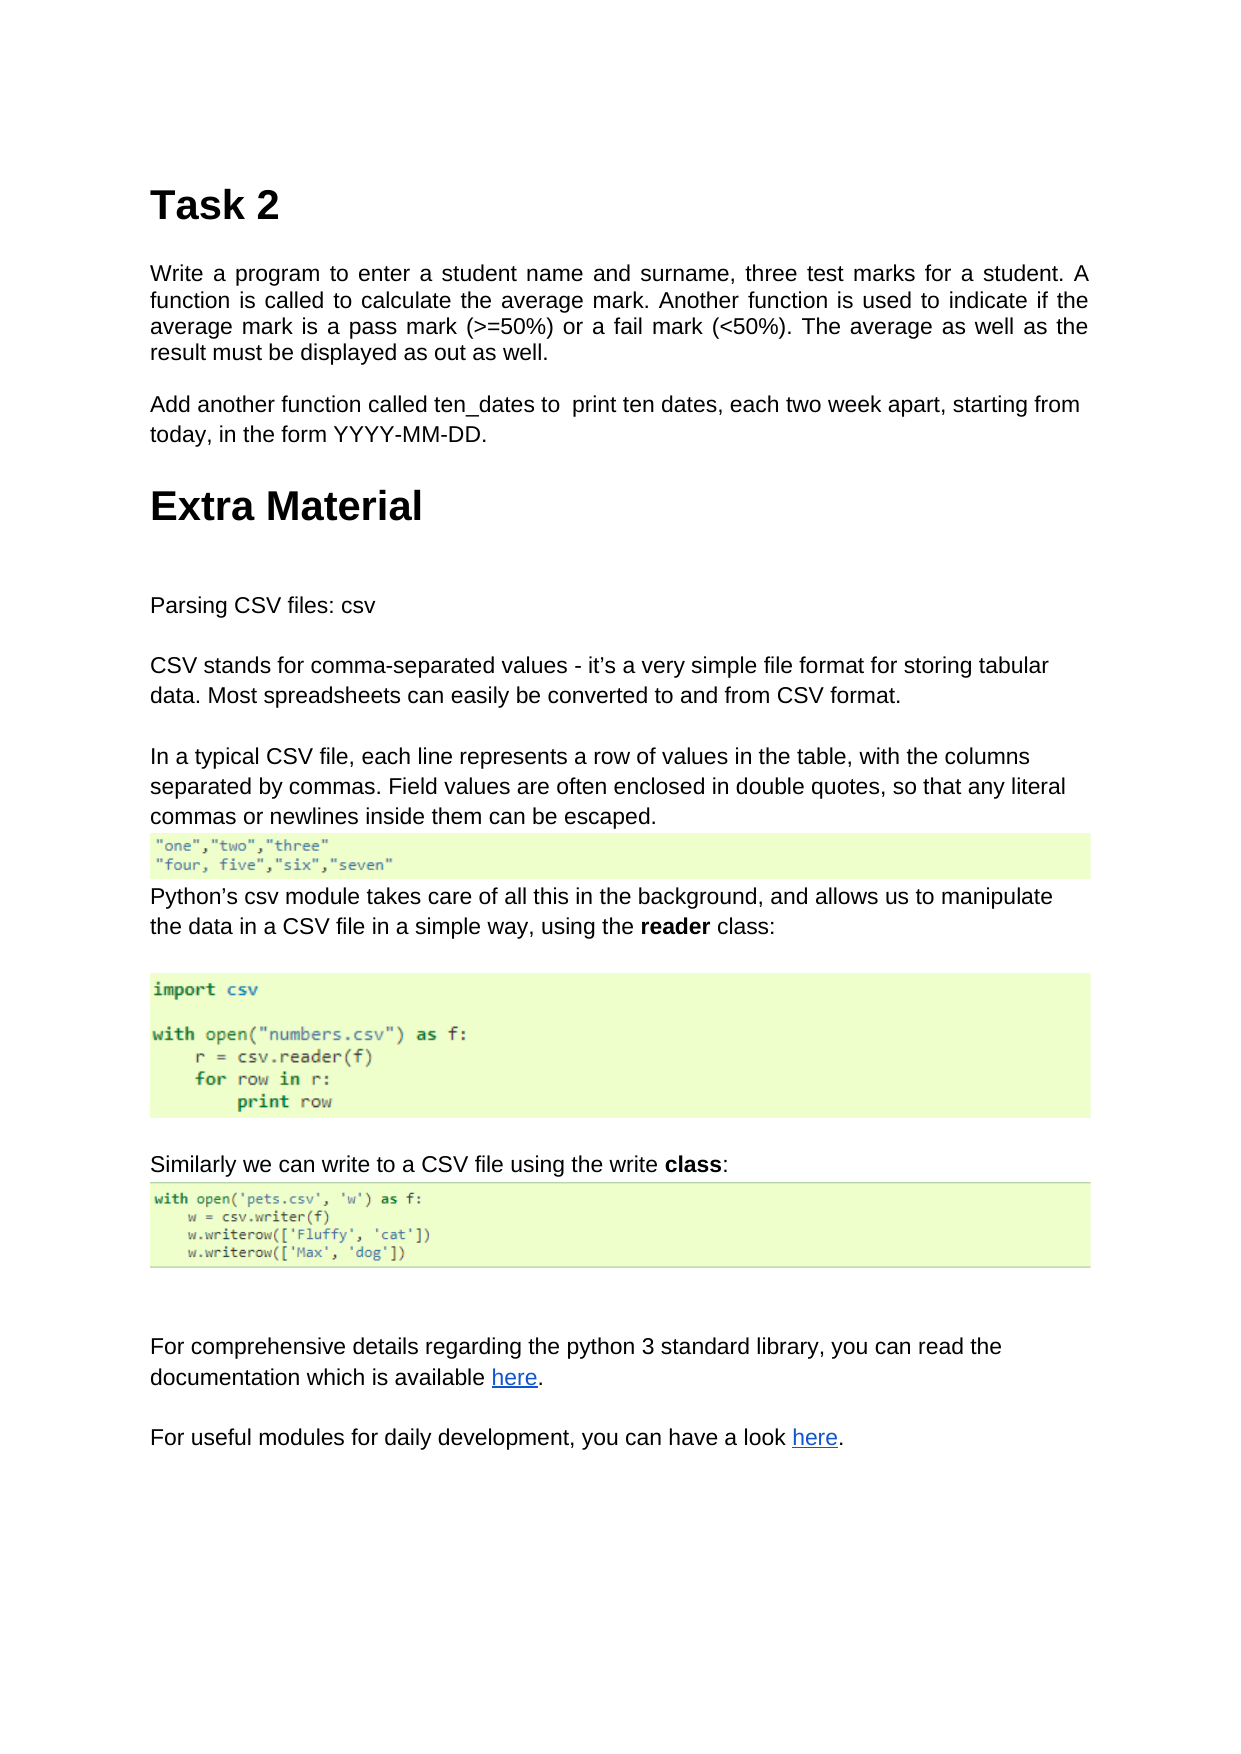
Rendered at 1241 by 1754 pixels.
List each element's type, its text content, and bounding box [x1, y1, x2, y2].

text In a typical CSV file, each line represents a row of values in the table, with the columns separated by commas. Field values are often enclosed in double quotes, so that any literal commas or newlines inside them can be escaped. [150, 743, 1090, 829]
picture [150, 973, 1091, 1118]
text Python’s csv module takes care of all this in the background, and allows us to manipulate the data in a CSV file in a simple way, using the reader class: [150, 883, 1090, 939]
text Extra Material [150, 481, 1090, 529]
text Add another function called ten_dates to print ten dates, each two week apart, starting from today, in the form YYYY-MM-DD. [150, 391, 1090, 447]
picture [150, 1181, 1091, 1269]
text Similarly we can write to a CSV file using the write class: [150, 1151, 1090, 1178]
picture [150, 833, 1091, 879]
text Task 2 [150, 180, 1090, 228]
text Parsing CSV files: csv [150, 592, 1090, 618]
text Write a program to enter a student name and surname, three test marks for a student. A function is called to calculate the average mark. Another function is used to indicate if the average mark is a pass mark (>=50%) or a fail mark (<50%). The average as well as the result must be displayed as out as well. [150, 260, 1090, 366]
text CSV stands for comma-separated values - it’s a very simple file format for storing tabular data. Most spreadsheets can easily be converted to and from CSV format. [150, 652, 1090, 708]
text For useful modules for daily development, you can have a look here. [150, 1424, 1090, 1450]
text For comprehensive details regarding the python 3 standard library, you can read the documentation which is available here. [150, 1333, 1090, 1390]
